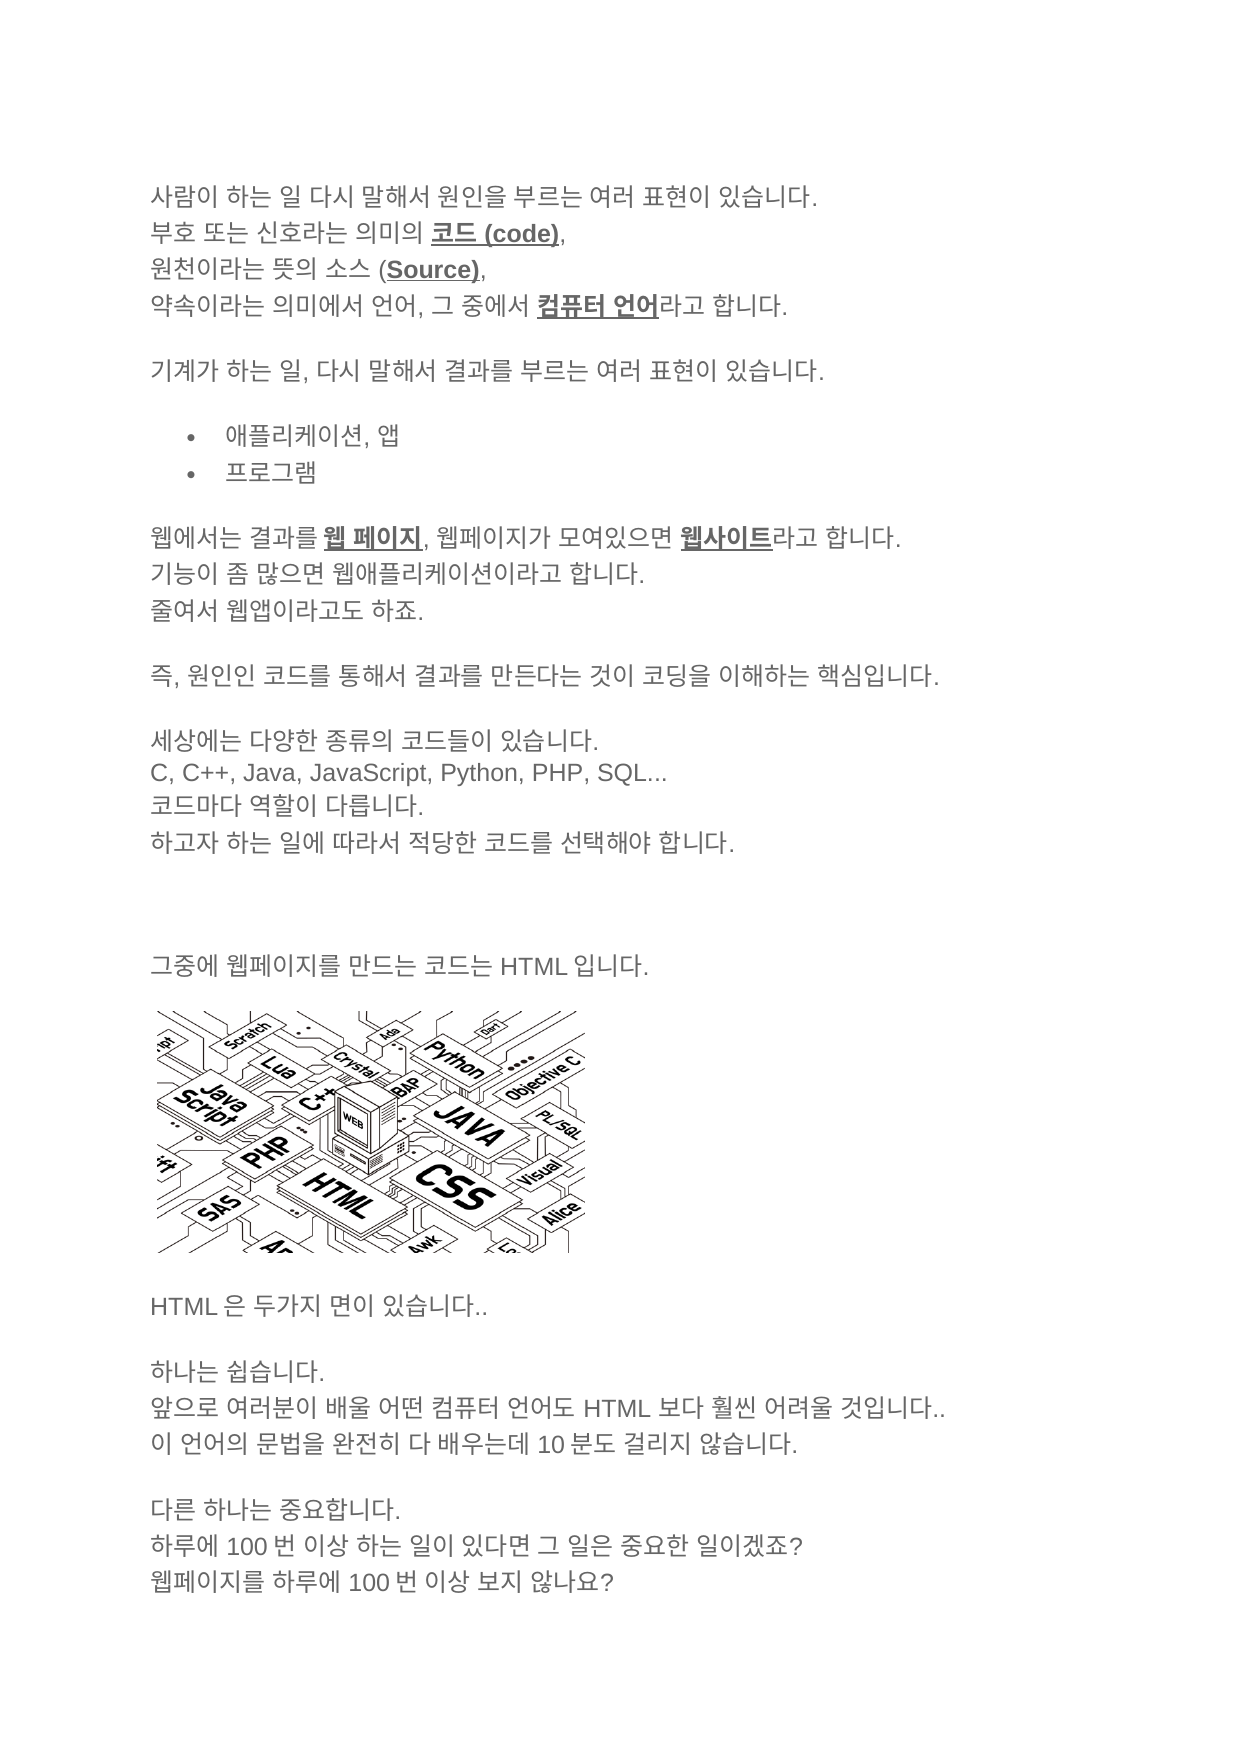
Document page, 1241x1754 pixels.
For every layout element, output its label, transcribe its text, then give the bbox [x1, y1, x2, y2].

text 웹에서는 결과를 웹 페이지, 웹페이지가 모여있으면 웹사이트라고 합니다. 기능이 좀 많으면 웹애플리케이션이라고 합니다. 줄여서 웹앱이라고도 하죠. [150, 518, 1090, 627]
text 기계가 하는 일, 다시 말해서 결과를 부르는 여러 표현이 있습니다. [150, 351, 1090, 388]
list 프로그램 [187, 453, 1090, 489]
text 즉, 원인인 코드를 통해서 결과를 만든다는 것이 코딩을 이해하는 핵심입니다. [150, 656, 1090, 693]
text HTML은 두가지 면이 있습니다.. [150, 1287, 1090, 1323]
text 그중에 웹페이지를 만드는 코드는 HTML입니다. [150, 946, 1090, 983]
text 다른 하나는 중요합니다. 하루에 100번 이상 하는 일이 있다면 그 일은 중요한 일이겠죠? 웹페이지를 하루에 100번 이상 보지 않나요? [150, 1490, 1090, 1599]
text 세상에는 다양한 종류의 코드들이 있습니다. C, C++, Java, JavaScript, Python, PHP, SQL... 코드마다 역할이 다릅니다. 하고자 하는 일에 따라서 적당한 코드를 선택해야 합니다. [150, 722, 1090, 859]
text 사람이 하는 일 다시 말해서 원인을 부르는 여러 표현이 있습니다. 부호 또는 신호라는 의미의 코드 (code), 원천이라는 뜻의 소스 (Source), 약속이라는 의미에서 언어, 그 중에서 컴퓨터 언어라고 합니다. [150, 177, 1090, 322]
list 애플리케이션, 앱 [187, 417, 1090, 453]
picture [157, 1011, 585, 1253]
text 하나는 쉽습니다. 앞으로 여러분이 배울 어떤 컴퓨터 언어도 HTML 보다 훨씬 어려울 것입니다.. 이 언어의 문법을 완전히 다 배우는데 10분도 걸리지 않습니다. [150, 1352, 1090, 1461]
